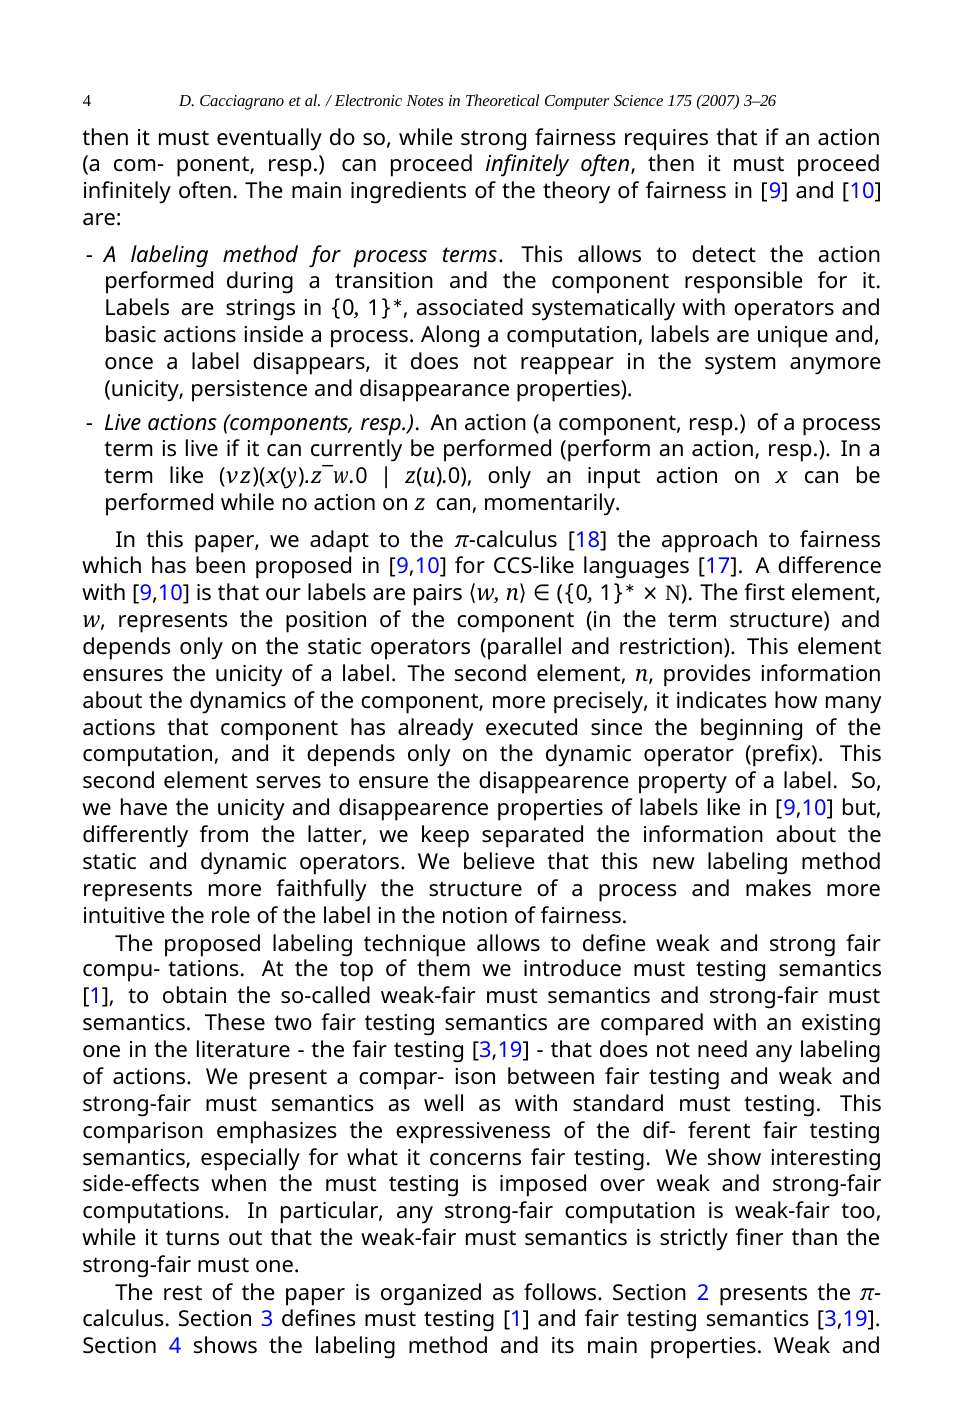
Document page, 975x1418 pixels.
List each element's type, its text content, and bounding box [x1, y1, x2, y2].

text In this paper, we adapt to the π-calculus [18] the approach to fairness which has been proposed in [9,10] for CCS-like languages [17]. A difference with [9,10] is that our labels are pairs ⟨w, n⟩ ∈ ({0, 1}∗ × N). The first element, w, represents the position of the component (in the term structure) and depends only on the static operators (parallel and restriction). This element ensures the unicity of a label. The second element, n, provides information about the dynamics of the component, more precisely, it indicates how many actions that component has already executed since the beginning of the computation, and it depends only on the dynamic operator (prefix). This second element serves to ensure the disappearence property of a label. So, we have the unicity and disappearence properties of labels like in [9,10] but, differently from the latter, we keep separated the information about the static and dynamic operators. We believe that this new labeling method represents more faithfully the structure of a process and makes more intuitive the role of the label in the notion of fairness. [82, 526, 882, 929]
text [82, 1279, 881, 1360]
text then it must eventually do so, while strong fairness requires that if an action (a com- ponent, resp.) can proceed inﬁnitely often, then it must proceed infinitely often. The main ingredients of the theory of fairness in [9] and [10] are: [82, 124, 881, 231]
text The proposed labeling technique allows to define weak and strong fair compu- tations. At the top of them we introduce must testing semantics [1], to obtain the so-called weak-fair must semantics and strong-fair must semantics. These two fair testing semantics are compared with an existing one in the literature - the fair testing [3,19] - that does not need any labeling of actions. We present a compar- ison between fair testing and weak and strong-fair must semantics as well as with standard must testing. This comparison emphasizes the expressiveness of the dif- ferent fair testing semantics, especially for what it concerns fair testing. We show interesting side-effects when the must testing is imposed over weak and strong-fair computations. In particular, any strong-fair computation is weak-fair too, while it turns out that the weak-fair must semantics is strictly finer than the strong-fair must one. [82, 929, 882, 1279]
list A labeling method for process terms. This allows to detect the action performed during a transition and the component responsible for it. Labels are strings in {0, 1}∗, associated systematically with operators and basic actions inside a process. Along a computation, labels are unique and, once a label disappears, it does not reappear in the system anymore (unicity, persistence and disappearance properties). [86, 241, 882, 403]
list Live actions (components, resp.). An action (a component, resp.) of a process term is live if it can currently be performed (perform an action, resp.). In a term like (νz)(x(y).z¯w.0 | z(u).0), only an input action on x can be performed while no action on z can, momentarily. [86, 409, 881, 516]
